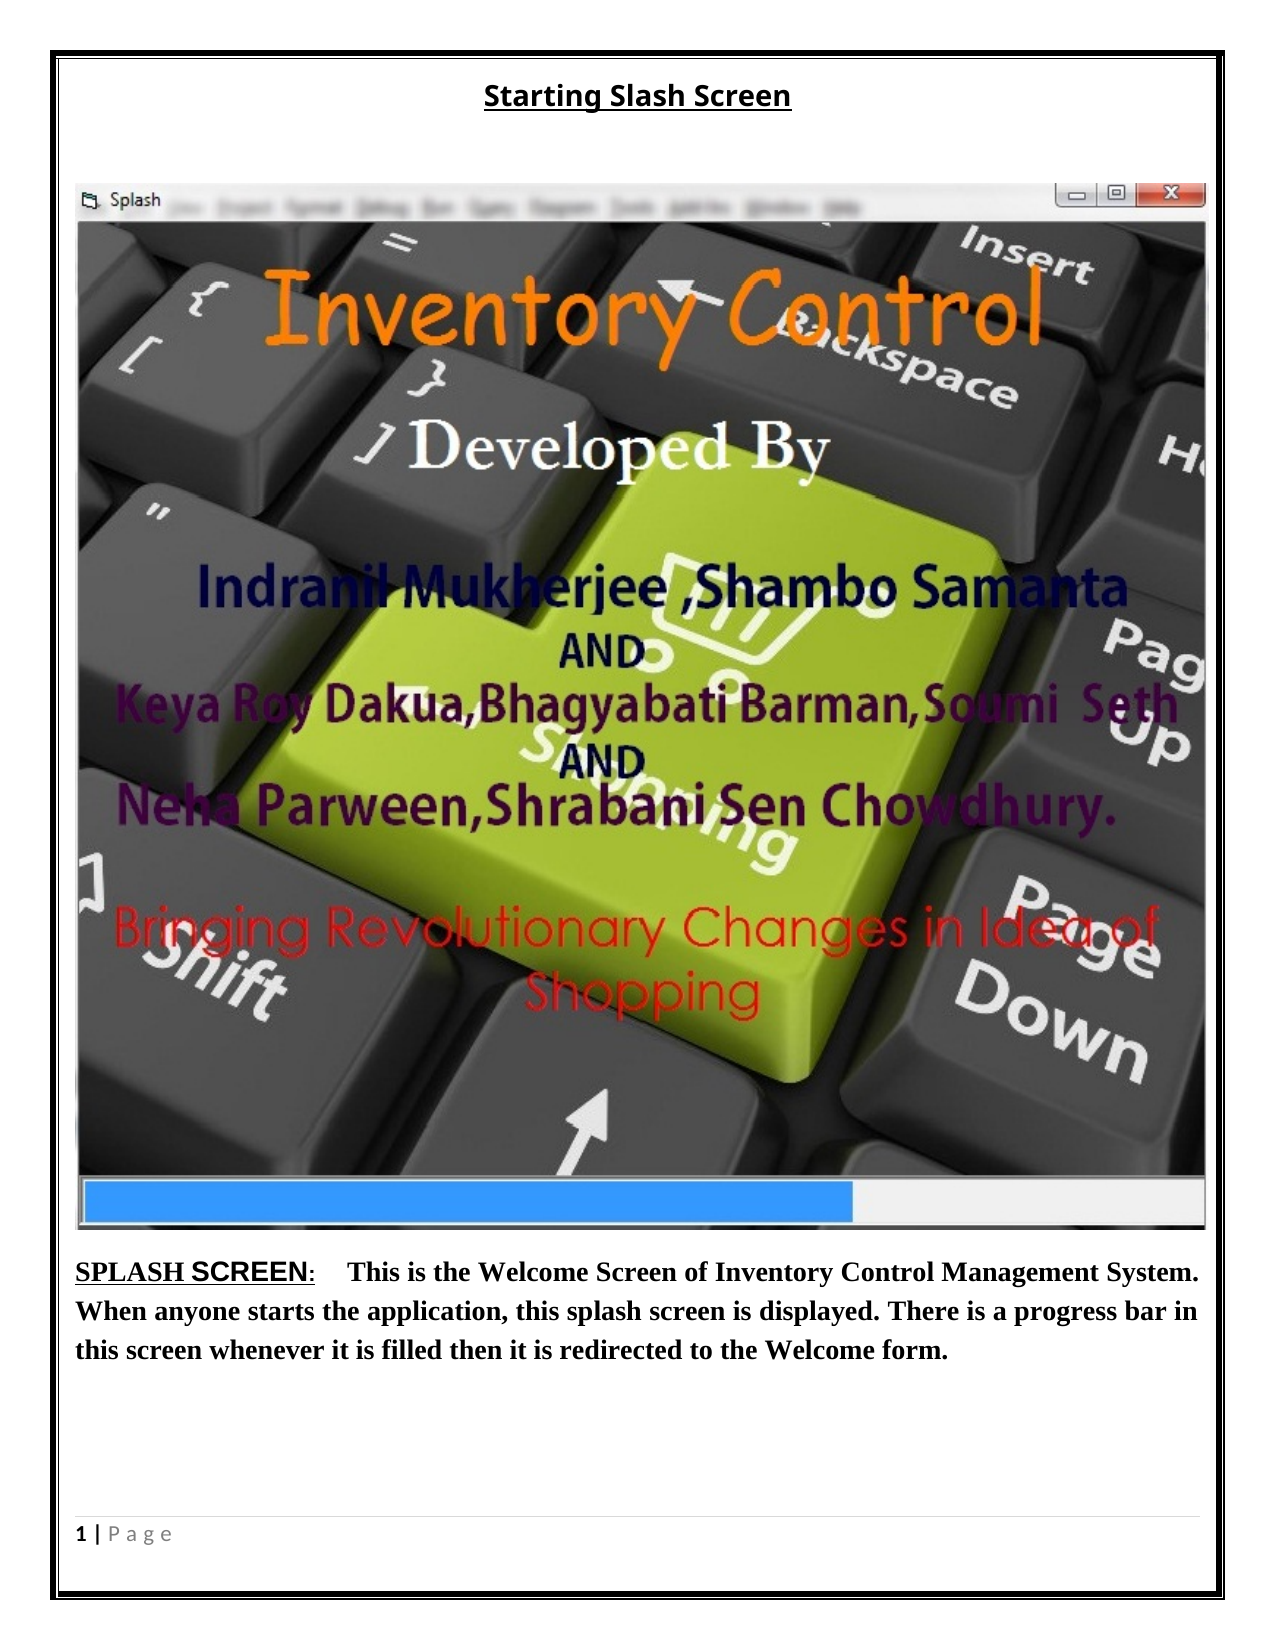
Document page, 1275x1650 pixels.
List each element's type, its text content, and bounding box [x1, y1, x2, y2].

text Starting Slash Screen [75, 75, 1200, 115]
text SPLASH SCREEN: This is the Welcome Screen of Inventory Control Management System. When anyone starts the application, this splash screen is displayed. There is a progress bar in this screen whenever it is filled then it is redirected to the Welcome form. [75, 1255, 1200, 1366]
picture [75, 183, 1209, 1230]
